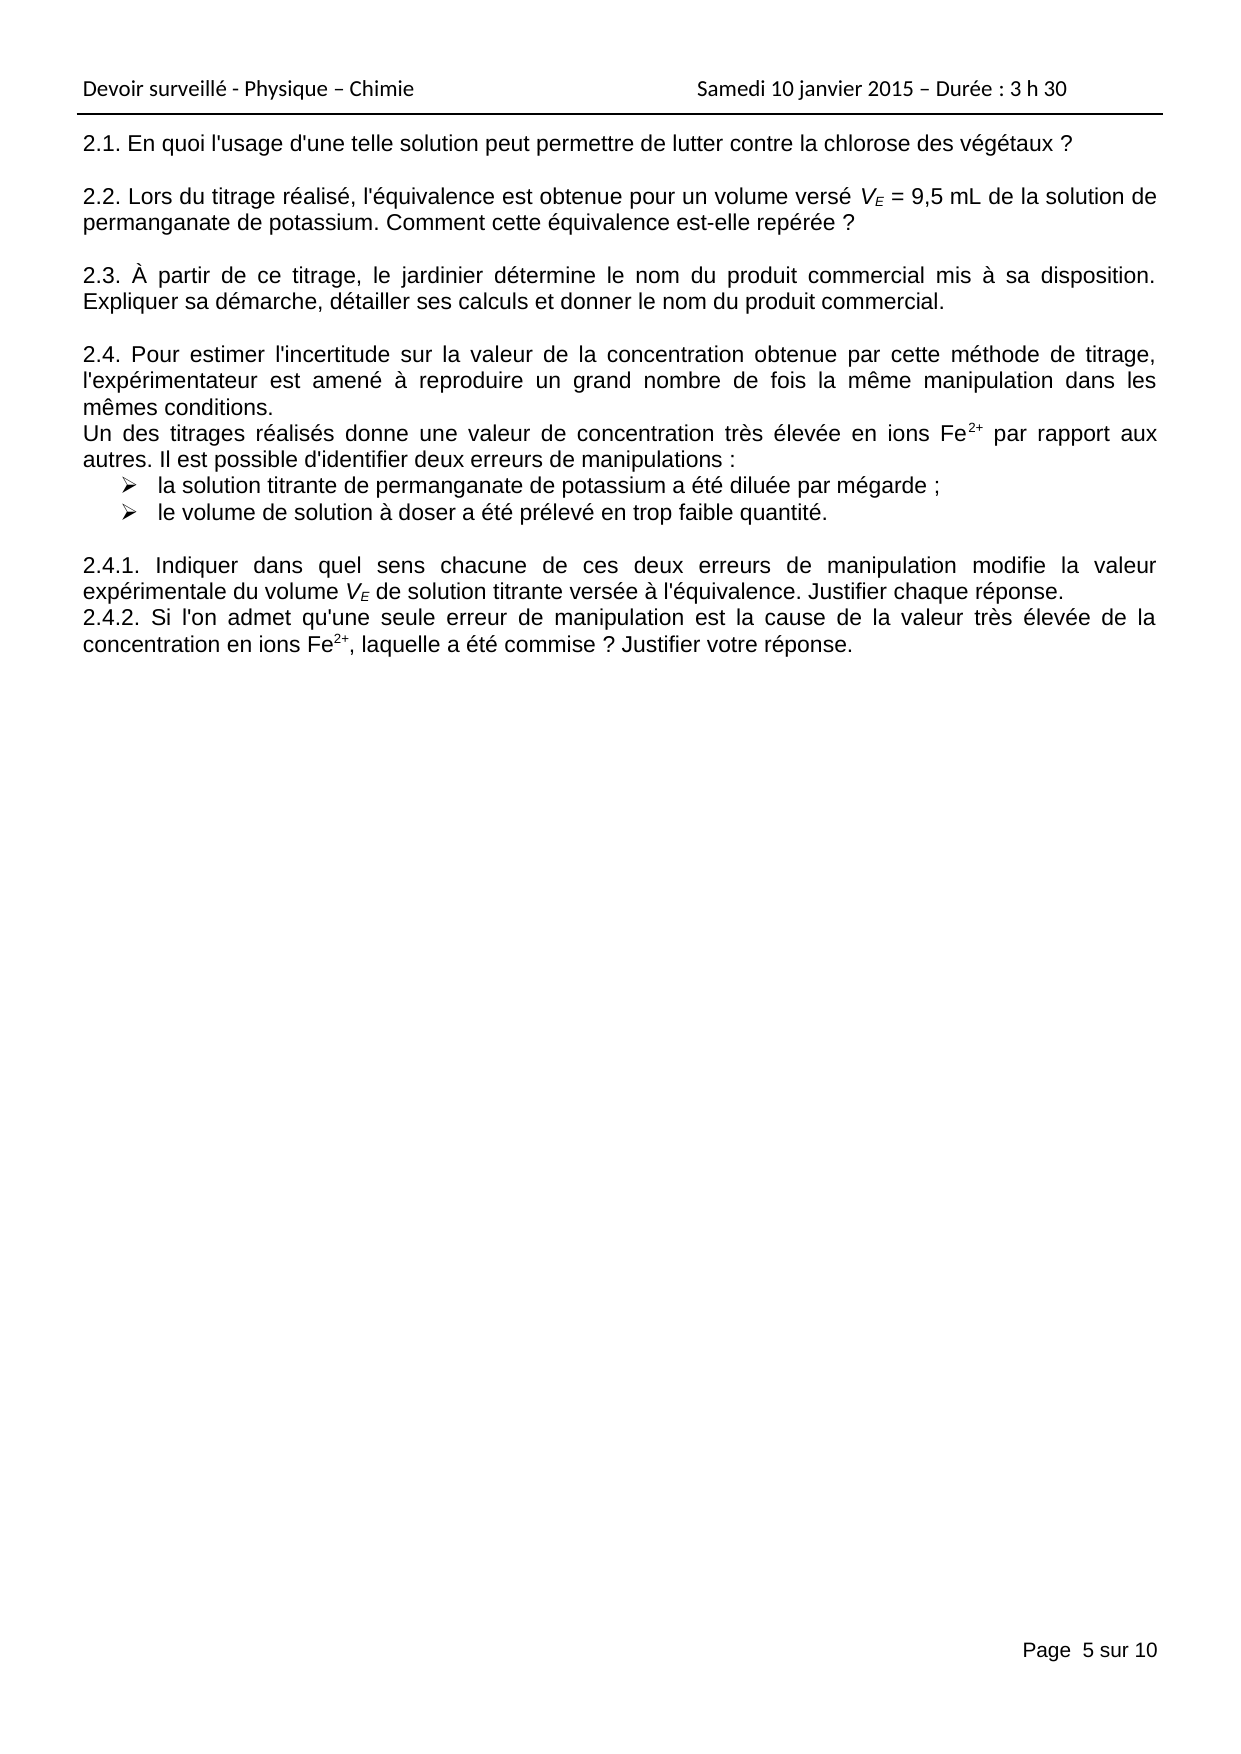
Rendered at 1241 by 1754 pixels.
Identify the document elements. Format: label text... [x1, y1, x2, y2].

text 2.2. Lors du titrage réalisé, l'équivalence est obtenue pour un volume versé VE = 9,5 mL de la solution de permanganate de potassium. Comment cette équivalence est-elle repérée ? [83, 183, 1157, 235]
text 2.3. À partir de ce titrage, le jardinier détermine le nom du produit commercial mis à sa disposition. Expliquer sa démarche, détailler ses calculs et donner le nom du produit commercial. [83, 262, 1157, 314]
list le volume de solution à doser a été prélevé en trop faible quantité. [120, 499, 1157, 525]
text 2.4.1. Indiquer dans quel sens chacune de ces deux erreurs de manipulation modifie la valeur expérimentale du volume VE de solution titrante versée à l'équivalence. Justifier chaque réponse. [83, 552, 1157, 604]
list la solution titrante de permanganate de potassium a été diluée par mégarde ; [120, 472, 1157, 499]
text 2.4.2. Si l'on admet qu'une seule erreur de manipulation est la cause de la valeur très élevée de la concentration en ions Fe2+, laquelle a été commise ? Justifier votre réponse. [83, 604, 1157, 657]
text Un des titrages réalisés donne une valeur de concentration très élevée en ions Fe2+ par rapport aux autres. Il est possible d'identifier deux erreurs de manipulations : [83, 420, 1157, 472]
text 2.1. En quoi l'usage d'une telle solution peut permettre de lutter contre la chlorose des végétaux ? [83, 130, 1157, 156]
text 2.4. Pour estimer l'incertitude sur la valeur de la concentration obtenue par cette méthode de titrage, l'expérimentateur est amené à reproduire un grand nombre de fois la même manipulation dans les mêmes conditions. [83, 341, 1157, 420]
